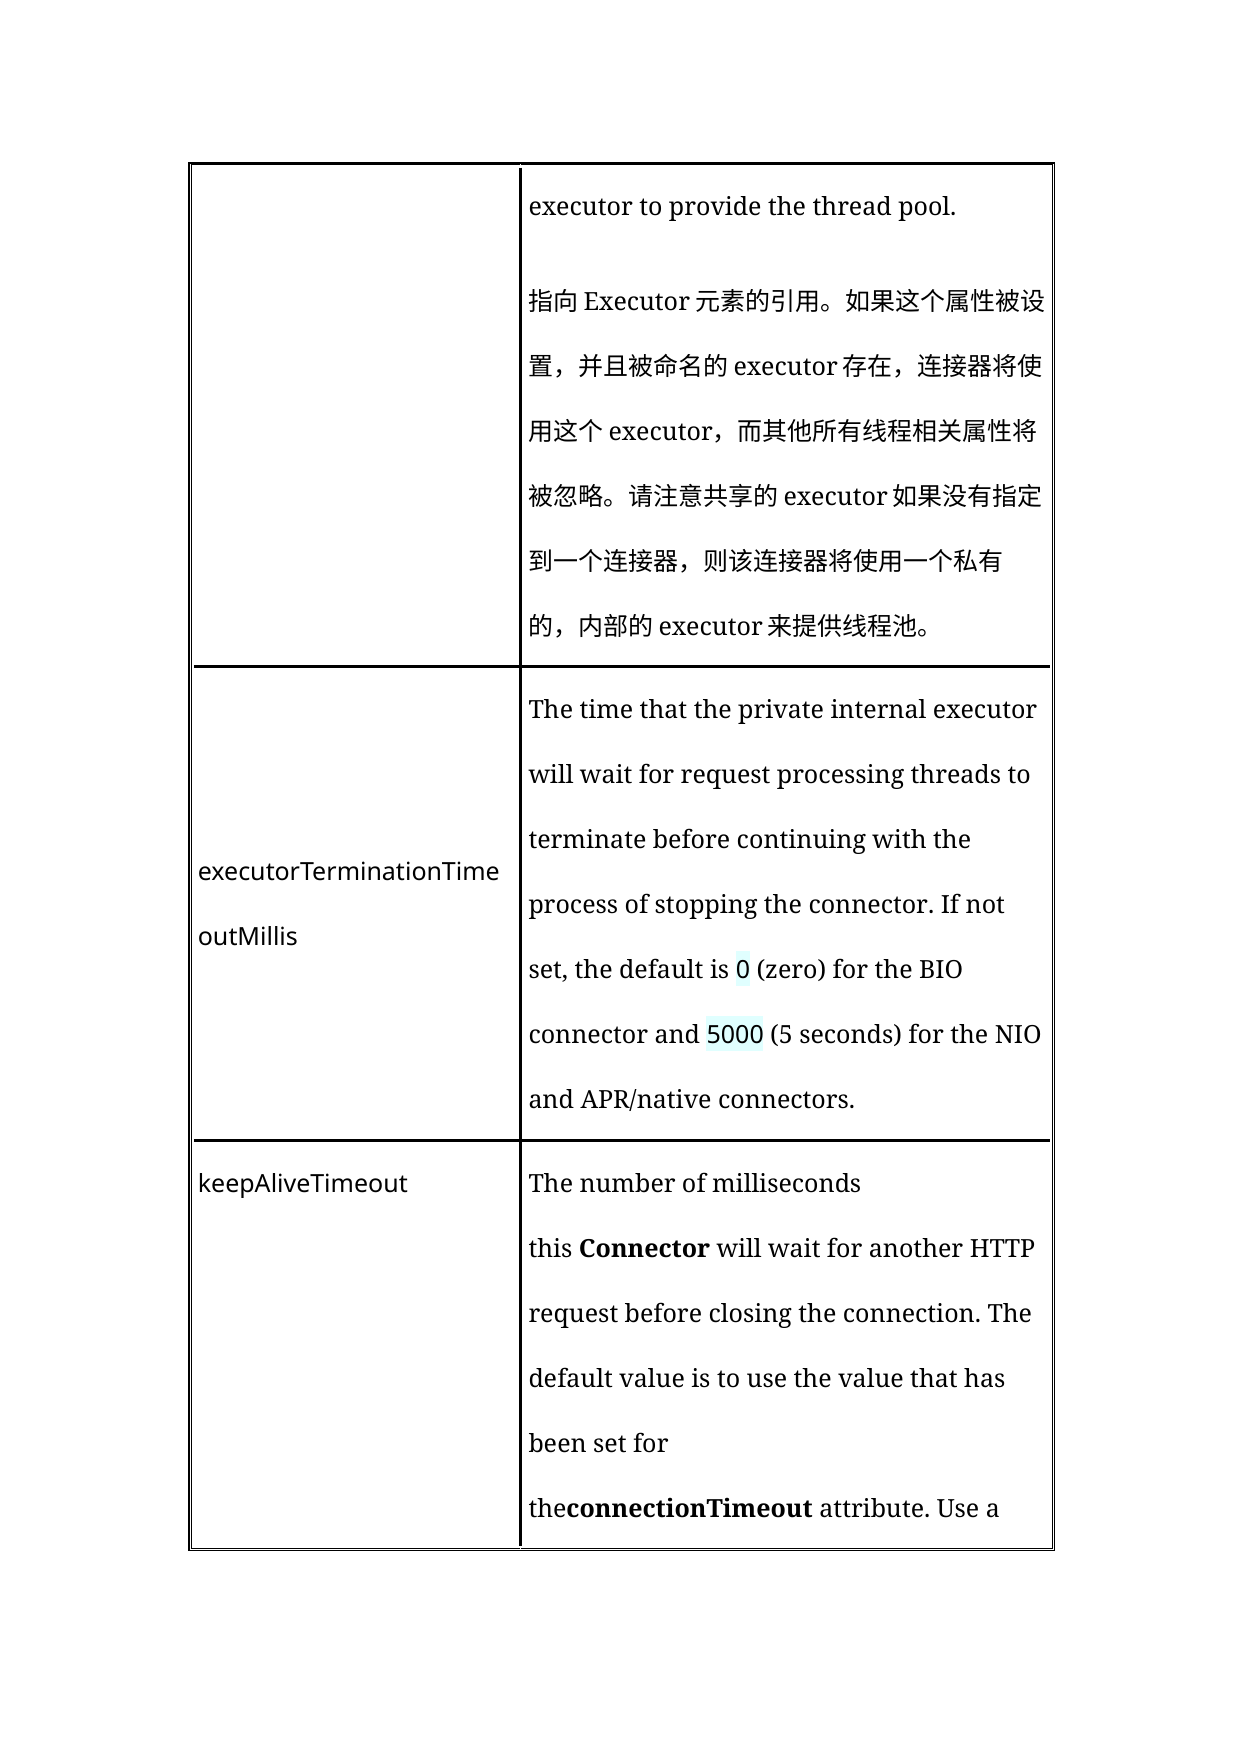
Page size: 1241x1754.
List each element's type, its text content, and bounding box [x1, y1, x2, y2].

table_cell The time that the private internal executor will wait for request processing threads to terminate before continuing with the process of stopping the connector. If not set, the default is 0 (zero) for the BIO connector and 5000 (5 seconds) for the NIO and APR/native connectors. [522, 665, 1052, 1139]
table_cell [520, 1139, 1052, 1548]
table_cell keepAliveTimeout [192, 1139, 520, 1548]
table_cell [520, 165, 1052, 665]
table_cell executorTerminationTimeoutMillis [192, 665, 519, 1139]
table_cell executor [192, 165, 520, 665]
